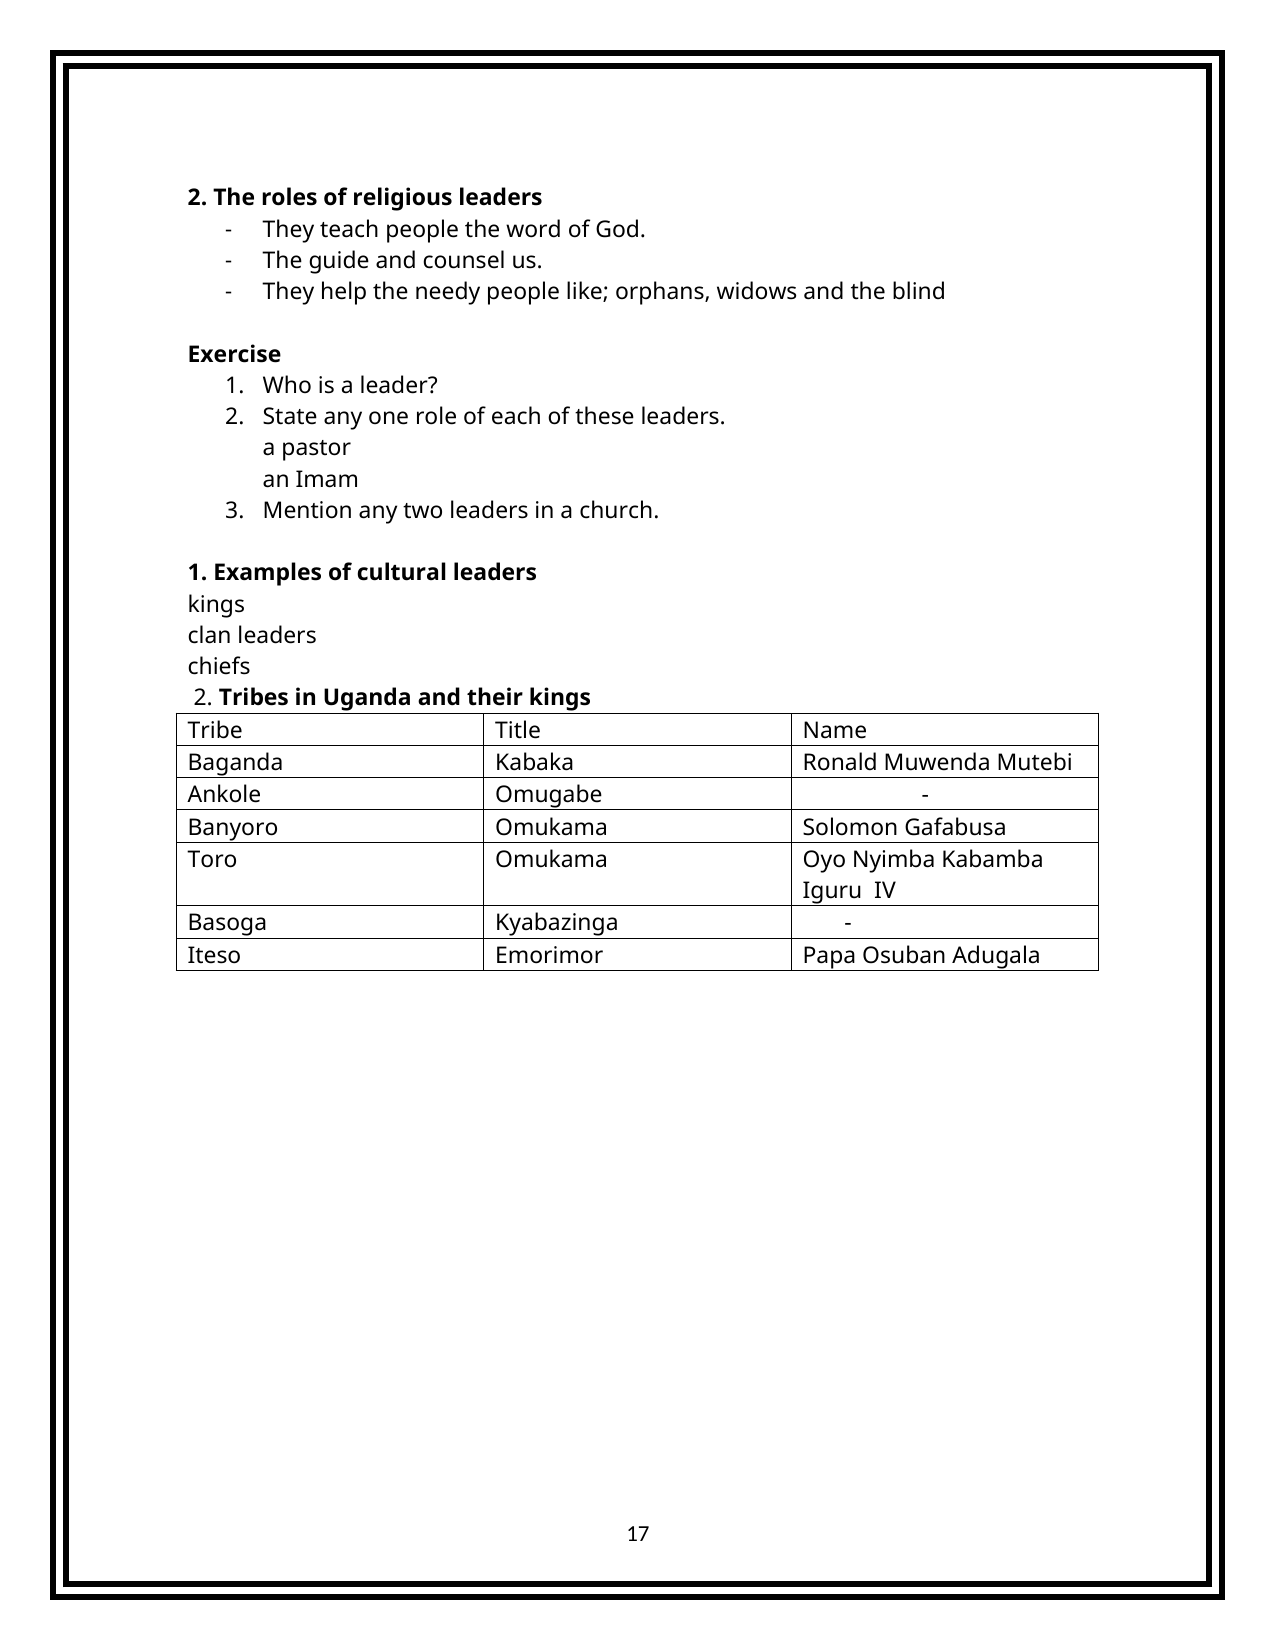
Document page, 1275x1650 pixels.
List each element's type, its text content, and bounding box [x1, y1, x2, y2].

list Mention any two leaders in a church. [225, 494, 1087, 525]
table_cell - [792, 906, 1098, 937]
list They help the needy people like; orphans, widows and the blind [225, 275, 1087, 306]
text clan leaders [187, 619, 1087, 650]
table_cell Oyo Nyimba Kabamba Iguru IV [792, 843, 1098, 905]
table_cell Kabaka [484, 746, 791, 777]
table_cell Omukama [484, 843, 791, 905]
table_cell Emorimor [484, 939, 791, 970]
table_cell Basoga [177, 906, 483, 937]
text a pastor [262, 431, 1087, 462]
text Exercise [187, 337, 1087, 369]
text chiefs [187, 650, 1087, 681]
table_cell Papa Osuban Adugala [792, 939, 1098, 970]
table_cell Omugabe [484, 778, 791, 809]
table_cell Solomon Gafabusa [792, 810, 1098, 842]
list Who is a leader? [225, 369, 1087, 400]
text 1. Examples of cultural leaders [187, 556, 1087, 587]
list They teach people the word of God. [225, 212, 1087, 244]
text kings [187, 587, 1087, 619]
table_header Name [792, 714, 1098, 745]
list State any one role of each of these leaders. [225, 400, 1087, 431]
table_cell Ankole [177, 778, 483, 809]
table_cell - [792, 778, 1098, 809]
text an Imam [262, 462, 1087, 494]
table_cell Iteso [177, 939, 483, 970]
table_cell Baganda [177, 746, 483, 777]
list The guide and counsel us. [225, 244, 1087, 275]
table_cell Banyoro [177, 810, 483, 842]
table_cell Omukama [484, 810, 791, 842]
text 2. Tribes in Uganda and their kings [187, 681, 1087, 712]
table_header Title [484, 714, 791, 745]
table_cell Toro [177, 843, 483, 905]
table_cell Kyabazinga [484, 906, 791, 937]
table_cell Ronald Muwenda Mutebi [792, 746, 1098, 777]
table_header Tribe [177, 714, 483, 745]
text 2. The roles of religious leaders [187, 181, 1087, 212]
